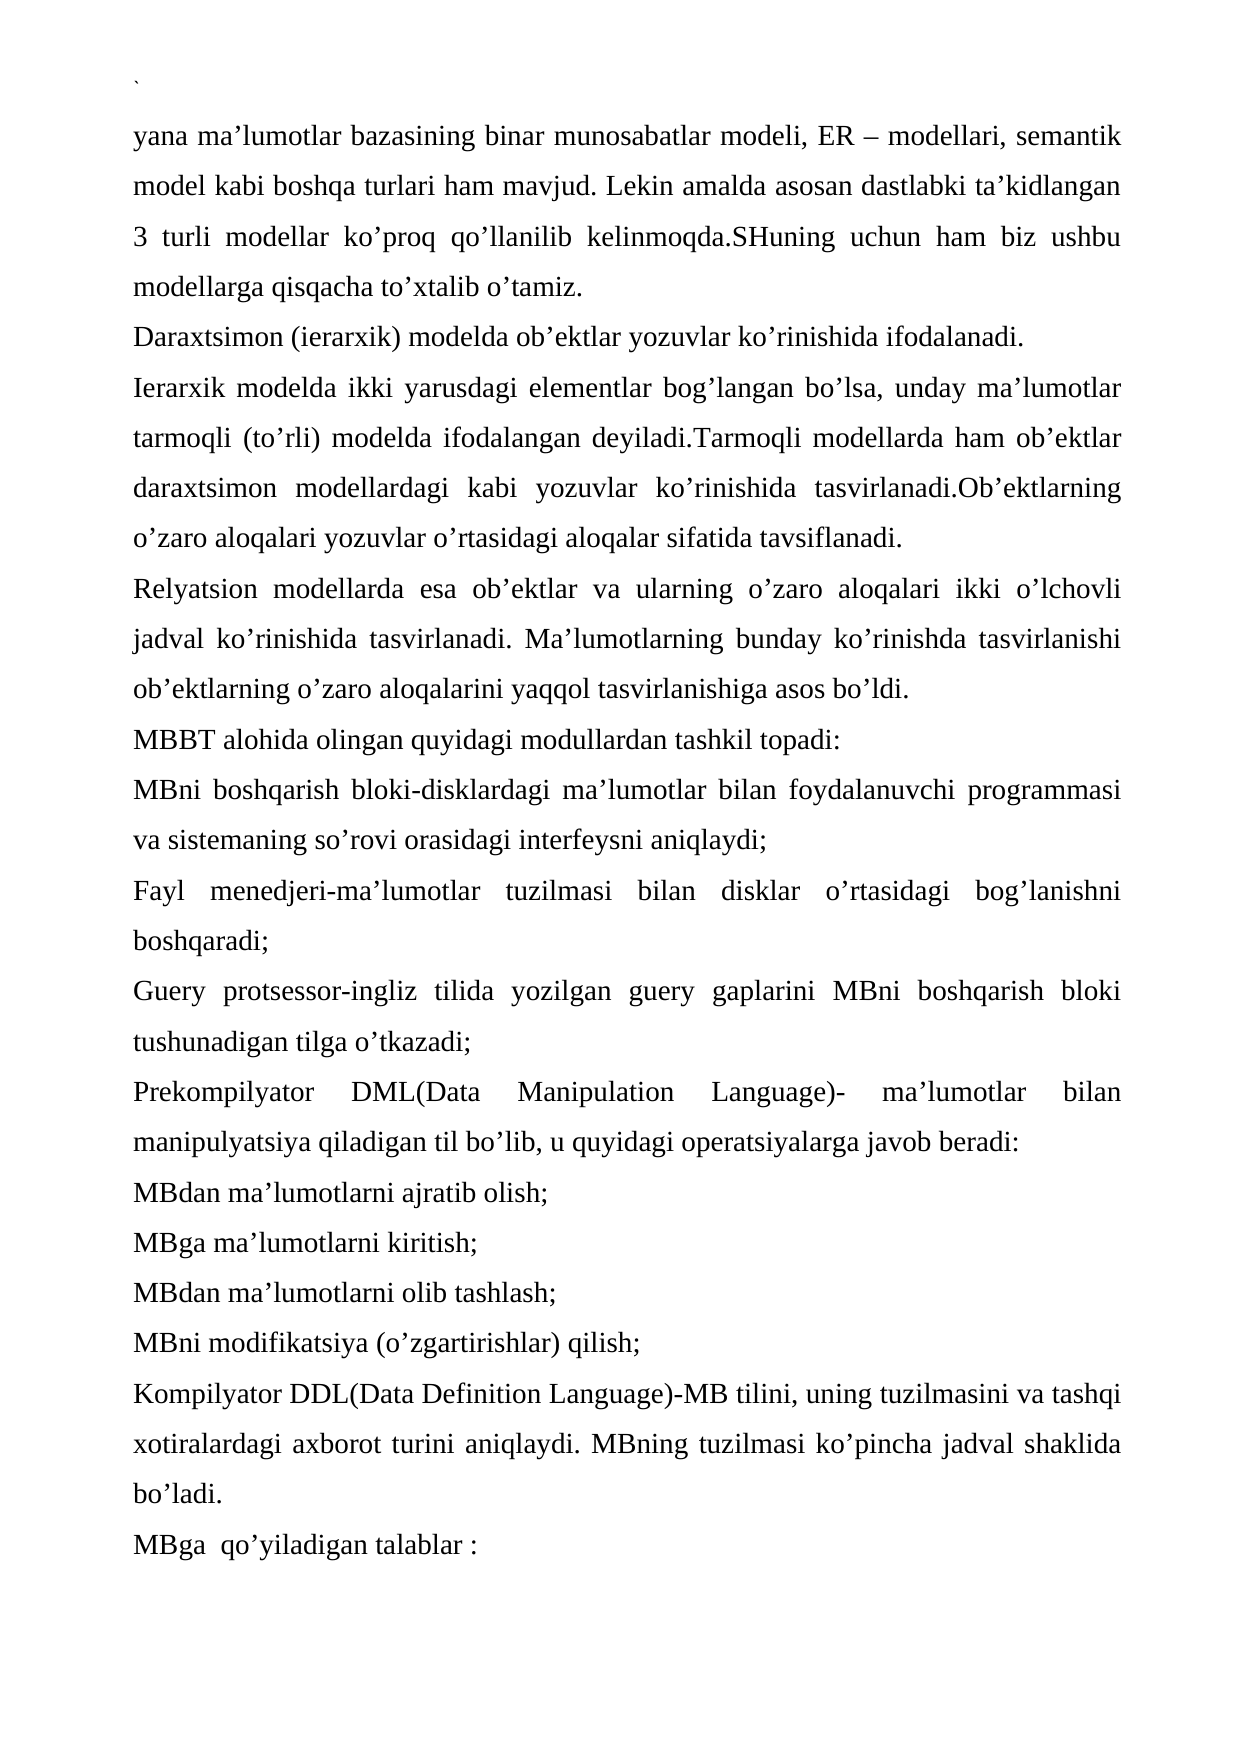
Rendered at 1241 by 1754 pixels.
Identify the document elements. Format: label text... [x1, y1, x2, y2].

text MBni boshqarish bloki-disklardagi ma’lumotlar bilan foydalanuvchi programmasi va sistemaning so’rovi orasidagi interfeysni aniqlaydi; [133, 772, 1122, 856]
text Ierarxik modelda ikki yarusdagi elementlar bog’langan bo’lsa, unday ma’lumotlar tarmoqli (to’rli) modelda ifodalangan deyiladi.Tarmoqli modellarda ham ob’ektlar daraxtsimon modellardagi kabi yozuvlar ko’rinishida tasvirlanadi.Ob’ektlarning o’zaro aloqalari yozuvlar o’rtasidagi aloqalar sifatida tavsiflanadi. [133, 370, 1122, 554]
text Prekompilyator DML(Data Manipulation Language)- ma’lumotlar bilan manipulyatsiya qiladigan til bo’lib, u quyidagi operatsiyalarga javob beradi: [133, 1074, 1122, 1158]
text MBdan ma’lumotlarni olib tashlash; [133, 1275, 1122, 1309]
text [133, 118, 1122, 303]
text Daraxtsimon (ierarxik) modelda ob’ektlar yozuvlar ko’rinishida ifodalanadi. [133, 319, 1122, 353]
text MBga qo’yiladigan talablar : [133, 1527, 1122, 1560]
text Relyatsion modellarda esa ob’ektlar va ularning o’zaro aloqalari ikki o’lchovli jadval ko’rinishida tasvirlanadi. Ma’lumotlarning bunday ko’rinishda tasvirlanishi ob’ektlarning o’zaro aloqalarini yaqqol tasvirlanishiga asos bo’ldi. [133, 571, 1122, 705]
text MBdan ma’lumotlarni ajratib olish; [133, 1175, 1122, 1208]
text MBni modifikatsiya (o’zgartirishlar) qilish; [133, 1326, 1122, 1359]
text Guery protsessor-ingliz tilida yozilgan guery gaplarini MBni boshqarish bloki tushunadigan tilga o’tkazadi; [133, 973, 1122, 1057]
text Fayl menedjeri-ma’lumotlar tuzilmasi bilan disklar o’rtasidagi bog’lanishni boshqaradi; [133, 873, 1122, 957]
text Kompilyator DDL(Data Definition Language)-MB tilini, uning tuzilmasini va tashqi xotiralardagi axborot turini aniqlaydi. MBning tuzilmasi ko’pincha jadval shaklida bo’ladi. [133, 1376, 1122, 1510]
text MBga ma’lumotlarni kiritish; [133, 1225, 1122, 1258]
text MBBT alohida olingan quyidagi modullardan tashkil topadi: [133, 722, 1122, 755]
